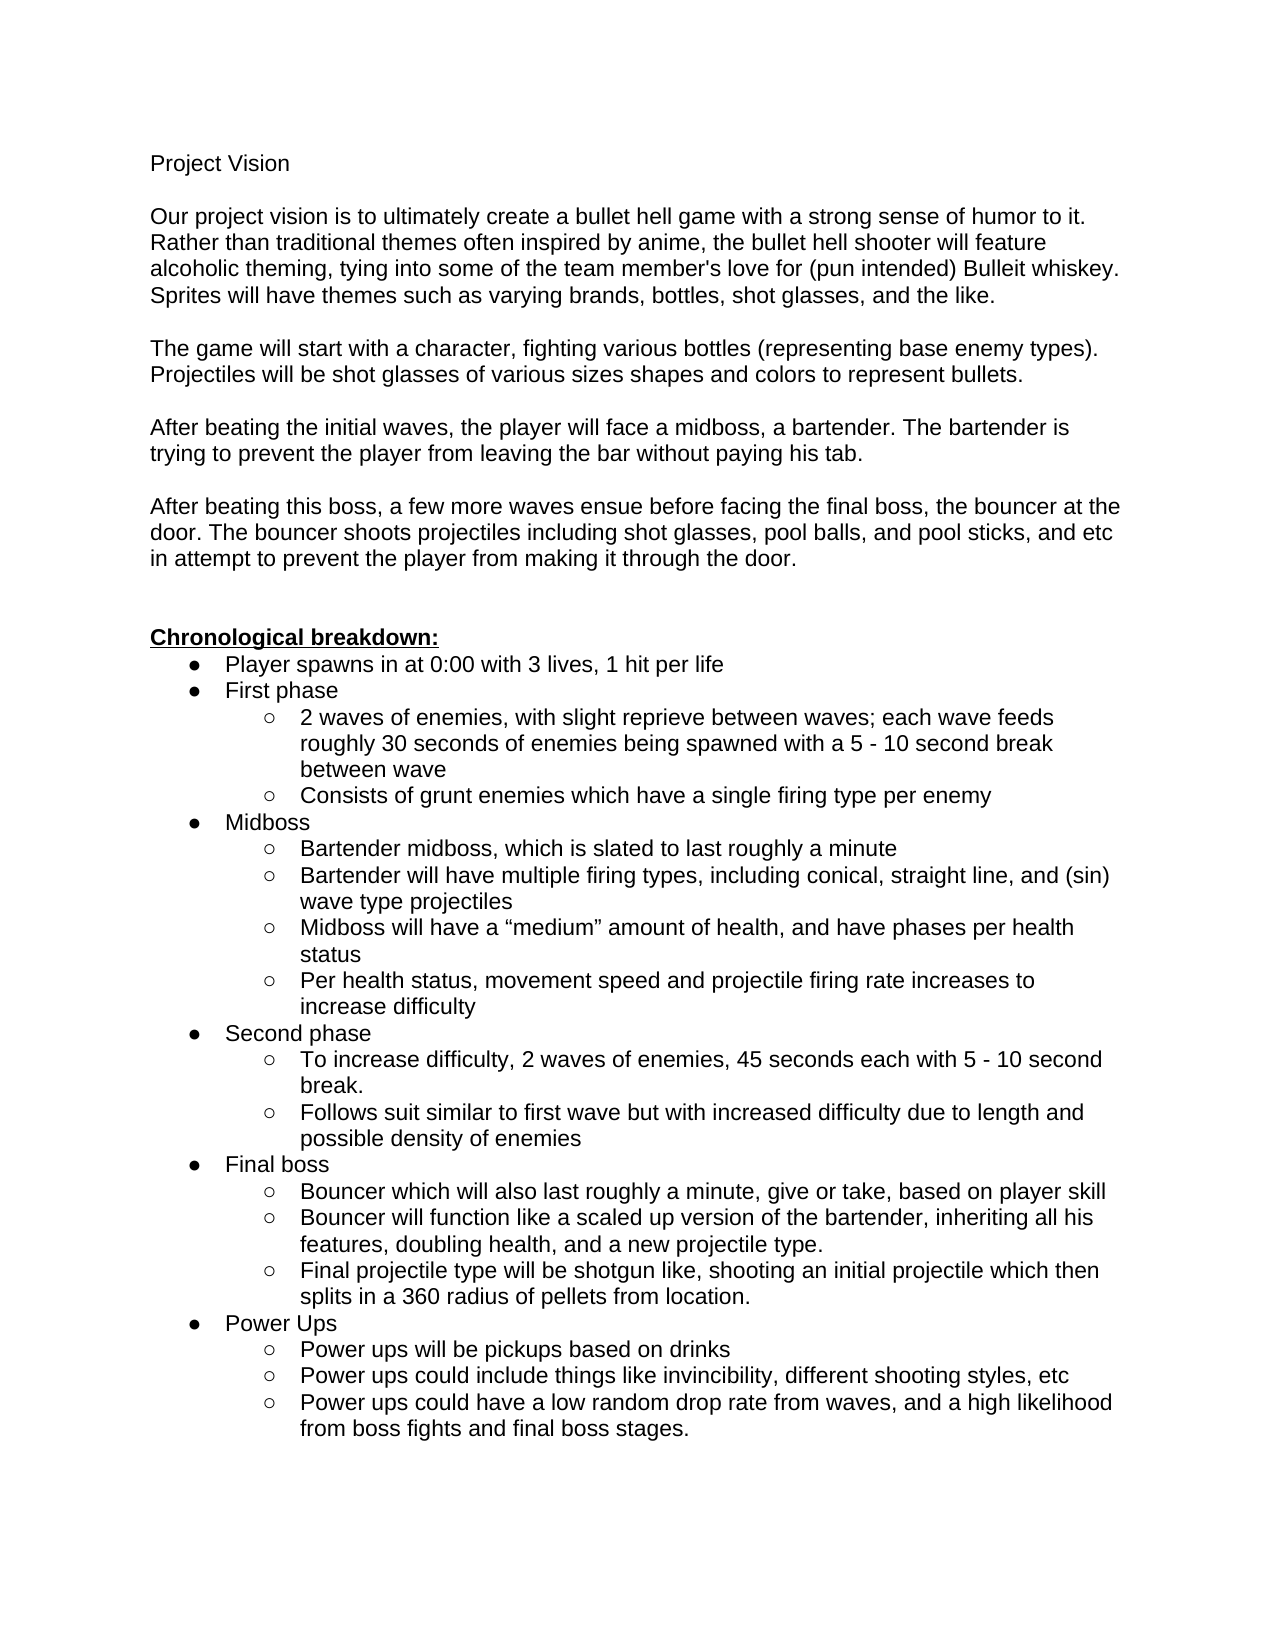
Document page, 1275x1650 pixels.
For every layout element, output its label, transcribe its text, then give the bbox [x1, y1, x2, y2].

list Per health status, movement speed and projectile firing rate increases to increase difficulty [262, 967, 1125, 1020]
list Bouncer will function like a scaled up version of the bartender, inheriting all his features, doubling health, and a new projectile type. [262, 1204, 1125, 1257]
list 2 waves of enemies, with slight reprieve between waves; each wave feeds roughly 30 seconds of enemies being spawned with a 5 - 10 second break between wave [262, 703, 1125, 782]
text After beating the initial waves, the player will face a midboss, a bartender. The bartender is trying to prevent the player from leaving the bar without paying his tab. [150, 413, 1125, 466]
list Second phase [187, 1020, 1125, 1046]
list Midboss [187, 809, 1125, 835]
list Power ups will be pickups based on drinks [262, 1336, 1125, 1362]
list Player spawns in at 0:00 with 3 lives, 1 hit per life [187, 651, 1125, 677]
list Power ups could have a low random drop rate from waves, and a high likelihood from boss fights and final boss stages. [262, 1389, 1125, 1441]
text The game will start with a character, fighting various bottles (representing base enemy types). Projectiles will be shot glasses of various sizes shapes and colors to represent bullets. [150, 334, 1125, 387]
list First phase [187, 677, 1125, 703]
text Chronological breakdown: [150, 624, 1125, 651]
list Final projectile type will be shotgun like, shooting an initial projectile which then splits in a 360 radius of pellets from location. [262, 1257, 1125, 1309]
list Follows suit similar to first wave but with increased difficulty due to length and possible density of enemies [262, 1099, 1125, 1151]
list Bartender midboss, which is slated to last roughly a minute [262, 835, 1125, 862]
list Consists of grunt enemies which have a single firing type per enemy [262, 782, 1125, 809]
list Bouncer which will also last roughly a minute, give or take, based on player skill [262, 1178, 1125, 1204]
text After beating this boss, a few more waves ensue before facing the final boss, the bouncer at the door. The bouncer shoots projectiles including shot glasses, pool balls, and pool sticks, and etc in attempt to prevent the player from making it through the door. [150, 493, 1125, 572]
list Power Ups [187, 1309, 1125, 1336]
text Our project vision is to ultimately create a bullet hell game with a strong sense of humor to it. [150, 203, 1125, 229]
list Midboss will have a “medium” amount of health, and have phases per health status [262, 914, 1125, 967]
text Rather than traditional themes often inspired by anime, the bullet hell shooter will feature alcoholic theming, tying into some of the team member's love for (pun intended) Bulleit whiskey. Sprites will have themes such as varying brands, bottles, shot glasses, and the like. [150, 229, 1125, 308]
list Final boss [187, 1151, 1125, 1178]
list To increase difficulty, 2 waves of enemies, 45 seconds each with 5 - 10 second break. [262, 1046, 1125, 1099]
list Bartender will have multiple firing types, including conical, straight line, and (sin) wave type projectiles [262, 862, 1125, 914]
text Project Vision [150, 150, 1125, 176]
list Power ups could include things like invincibility, different shooting styles, etc [262, 1362, 1125, 1389]
